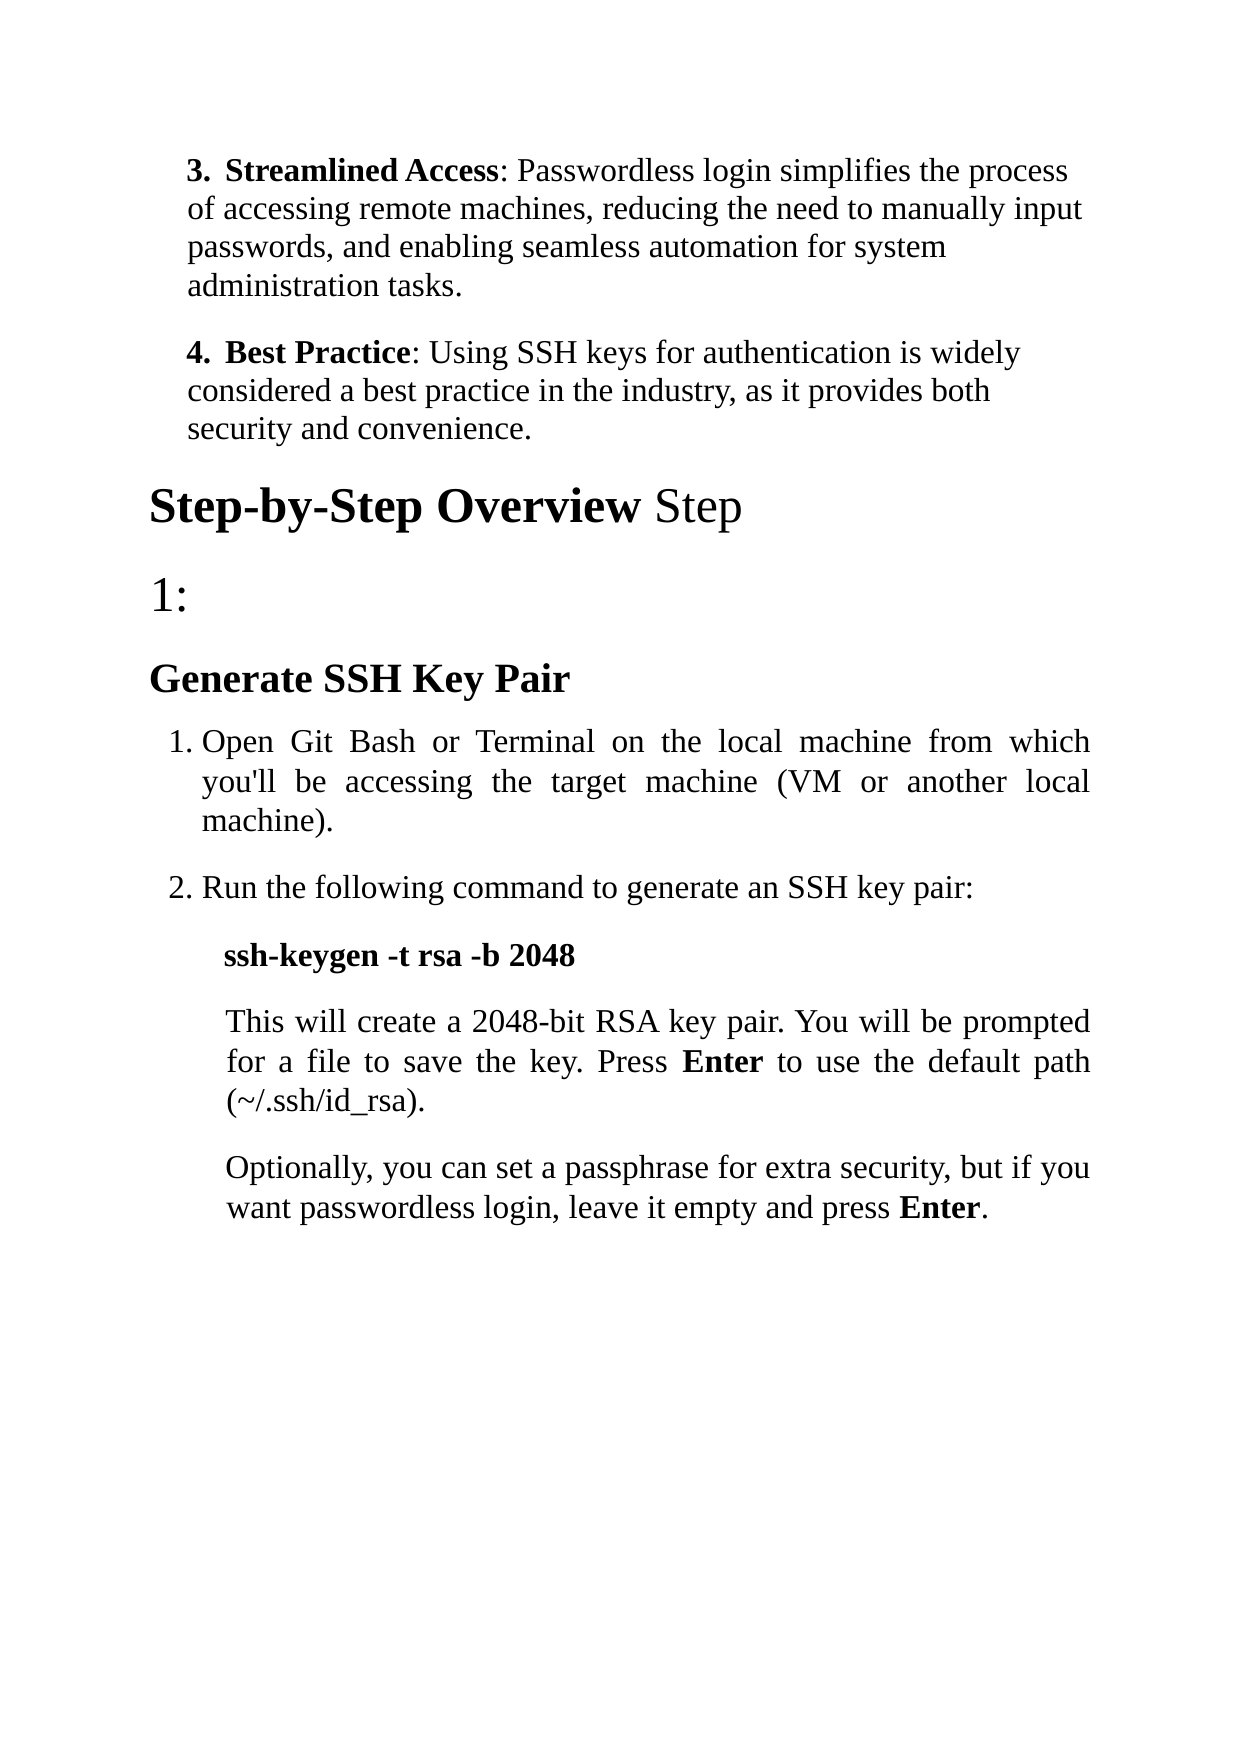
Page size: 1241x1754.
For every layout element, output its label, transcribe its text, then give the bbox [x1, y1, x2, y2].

text This will create a 2048-bit RSA key pair. You will be prompted for a file to save the key. Press Enter to use the default path (~/.ssh/id_rsa). [225, 1001, 1091, 1119]
list Best Practice: Using SSH keys for authentication is widely considered a best practice in the industry, as it provides both security and convenience. [186, 332, 1094, 447]
subtitle Generate SSH Key Pair [148, 653, 1091, 701]
list Run the following command to generate an SSH key pair: [168, 868, 1091, 906]
text Step-by-Step Overview Step 1: [148, 475, 745, 622]
list Streamlined Access: Passwordless login simplifies the process of accessing remote machines, reducing the need to manually input passwords, and enabling seamless automation for system administration tasks. [186, 150, 1094, 303]
list Open Git Bash or Terminal on the local machine from which you'll be accessing the target machine (VM or another local machine). [168, 722, 1091, 839]
text Optionally, you can set a passphrase for extra security, but if you want passwordless login, leave it empty and press Enter. [225, 1147, 1091, 1225]
subtitle ssh-keygen -t rsa -b 2048 [223, 935, 1091, 973]
